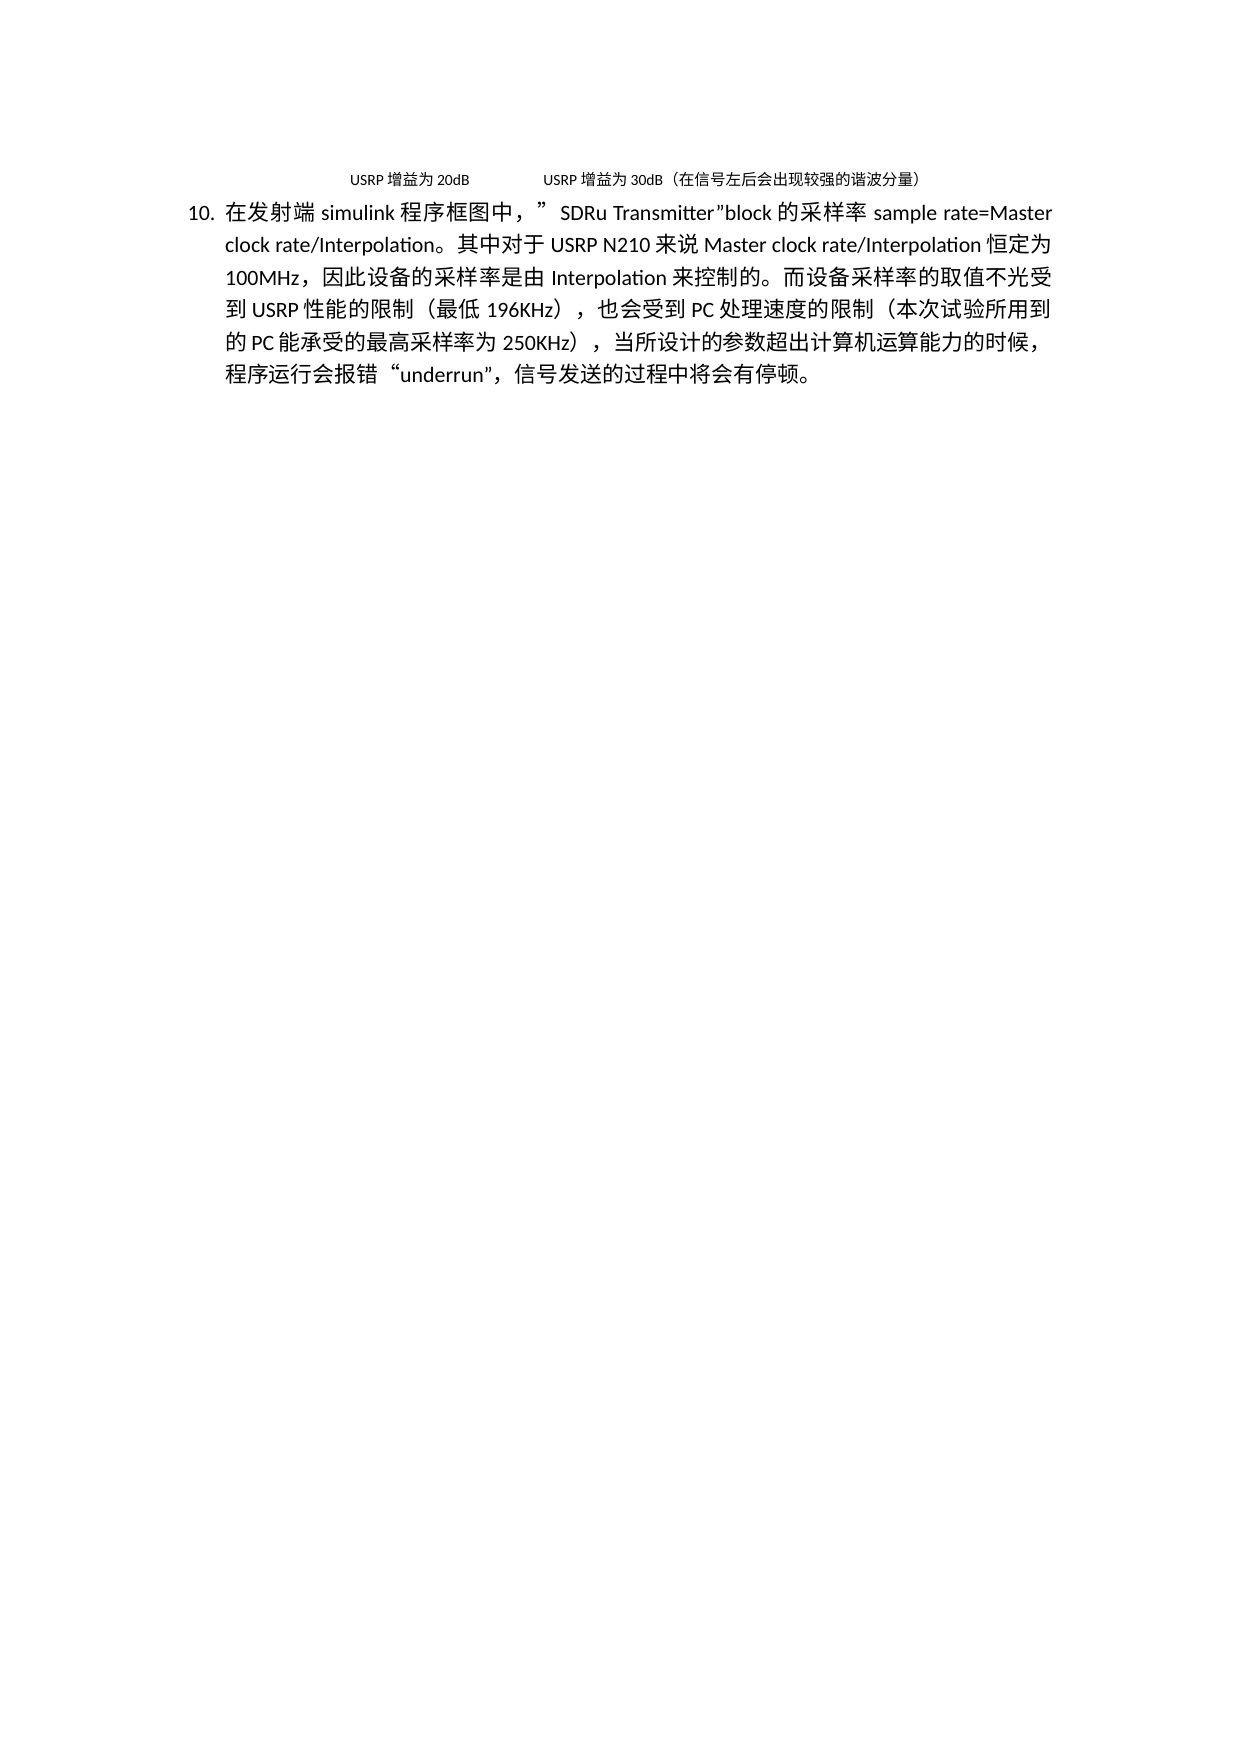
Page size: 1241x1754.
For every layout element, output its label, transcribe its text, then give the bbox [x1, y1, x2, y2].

list USRP增益为20dB USRP增益为30dB（在信号左后会出现较强的谐波分量） [225, 162, 1053, 194]
list 在发射端simulink程序框图中，”SDRu Transmitter”block的采样率sample rate=Master clock rate/Interpolation。其中对于USRP N210来说Master clock rate/Interpolation恒定为100MHz，因此设备的采样率是由Interpolation来控制的。而设备采样率的取值不光受到USRP性能的限制（最低196KHz），也会受到PC处理速度的限制（本次试验所用到的PC能承受的最高采样率为250KHz），当所设计的参数超出计算机运算能力的时候，程序运行会报错“underrun”，信号发送的过程中将会有停顿。 [187, 194, 1053, 389]
